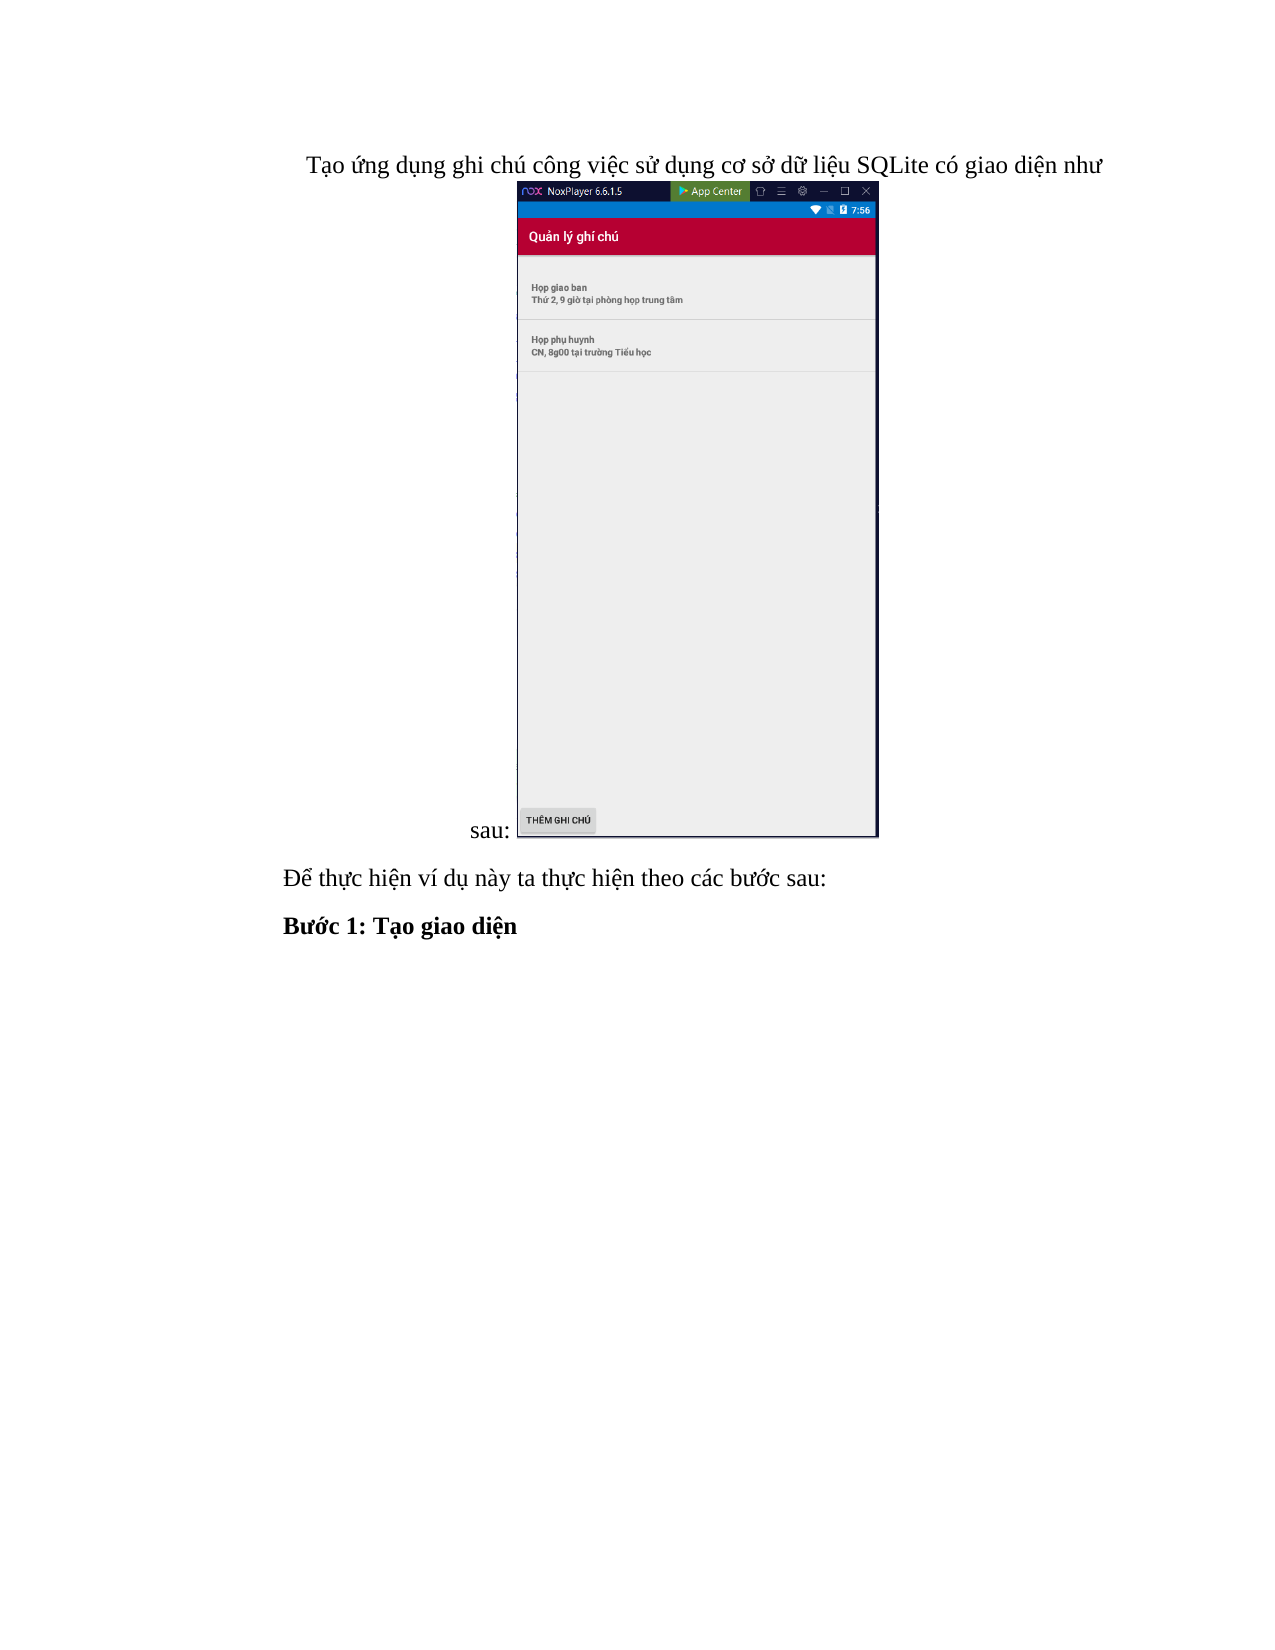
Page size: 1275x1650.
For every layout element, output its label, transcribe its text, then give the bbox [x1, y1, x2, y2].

picture [516, 181, 879, 839]
text Bước 1: Tạo giao diện [224, 911, 1125, 940]
text Để thực hiện ví dụ này ta thực hiện theo các bước sau: [224, 863, 1125, 892]
